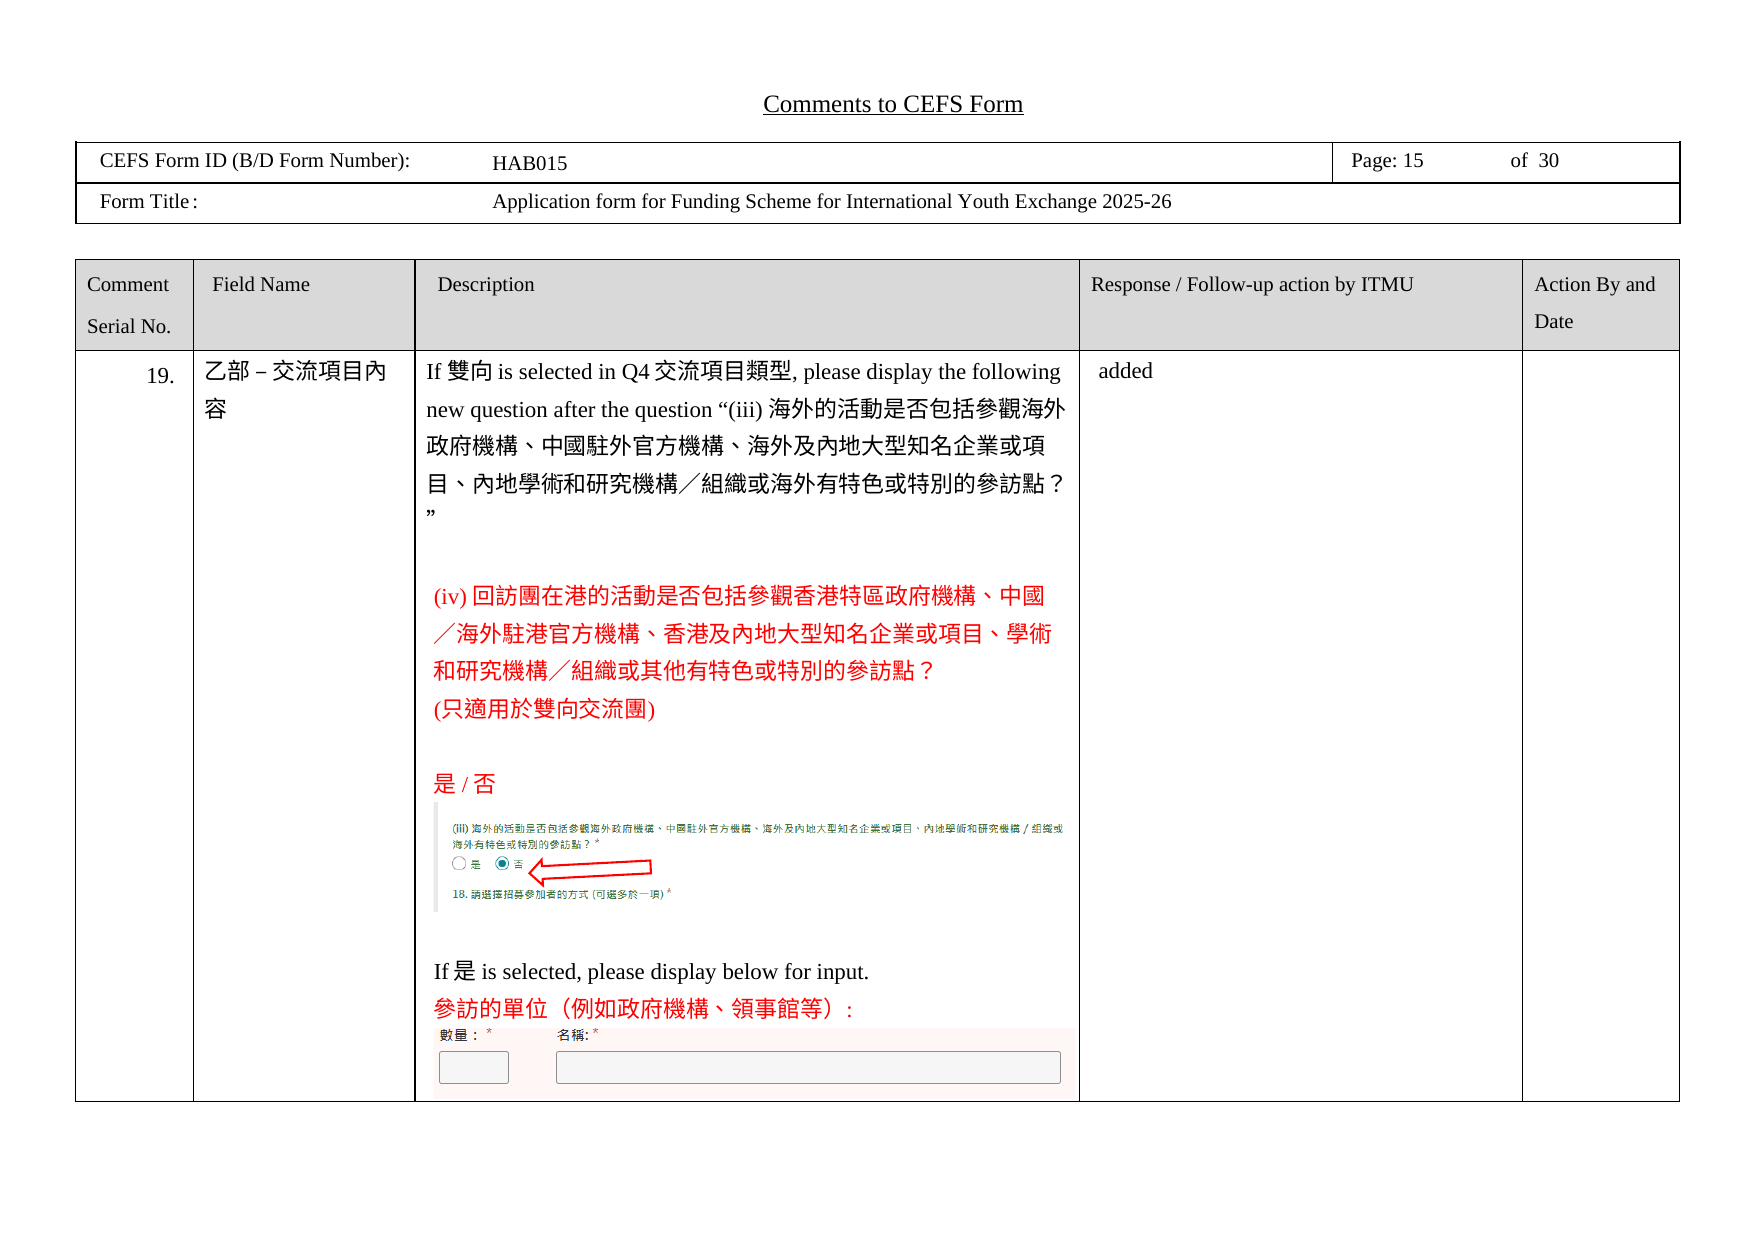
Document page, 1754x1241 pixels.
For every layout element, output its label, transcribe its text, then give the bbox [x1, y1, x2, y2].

table_cell If 雙向is selected in Q4交流項目類型, please display the following new question after the question “(iii) 海外的活動是否包括參觀海外政府機構、中國駐外官方機構、海外及內地大型知名企業或項目、內地學術和研究機構／組織或海外有特色或特別的參訪點？” (iv) 回訪團在港的活動是否包括參觀香港特區政府機構、中國／海外駐港官方機構、香港及內地大型知名企業或項目、學術和研究機構／組織或其他有特色或特別的參訪點？ (只適用於雙向交流團) 是 / 否 If是 is selected, please display below for input. 參訪的單位（例如政府機構、領事館等）: [416, 351, 1079, 1101]
table_cell [76, 351, 193, 1101]
table_header Description [416, 260, 1079, 350]
picture [433, 802, 1076, 912]
table_cell added [1080, 351, 1522, 1101]
picture [433, 1028, 1076, 1099]
table_cell [1523, 351, 1679, 1101]
table_header Action By and Date [1523, 260, 1679, 350]
table_header Response / Follow-up action by ITMU [1080, 260, 1522, 350]
table_header Field Name [194, 260, 414, 350]
table_cell 乙部 – 交流項目內容 [194, 351, 414, 1101]
table_header Comment Serial No. [76, 260, 193, 350]
